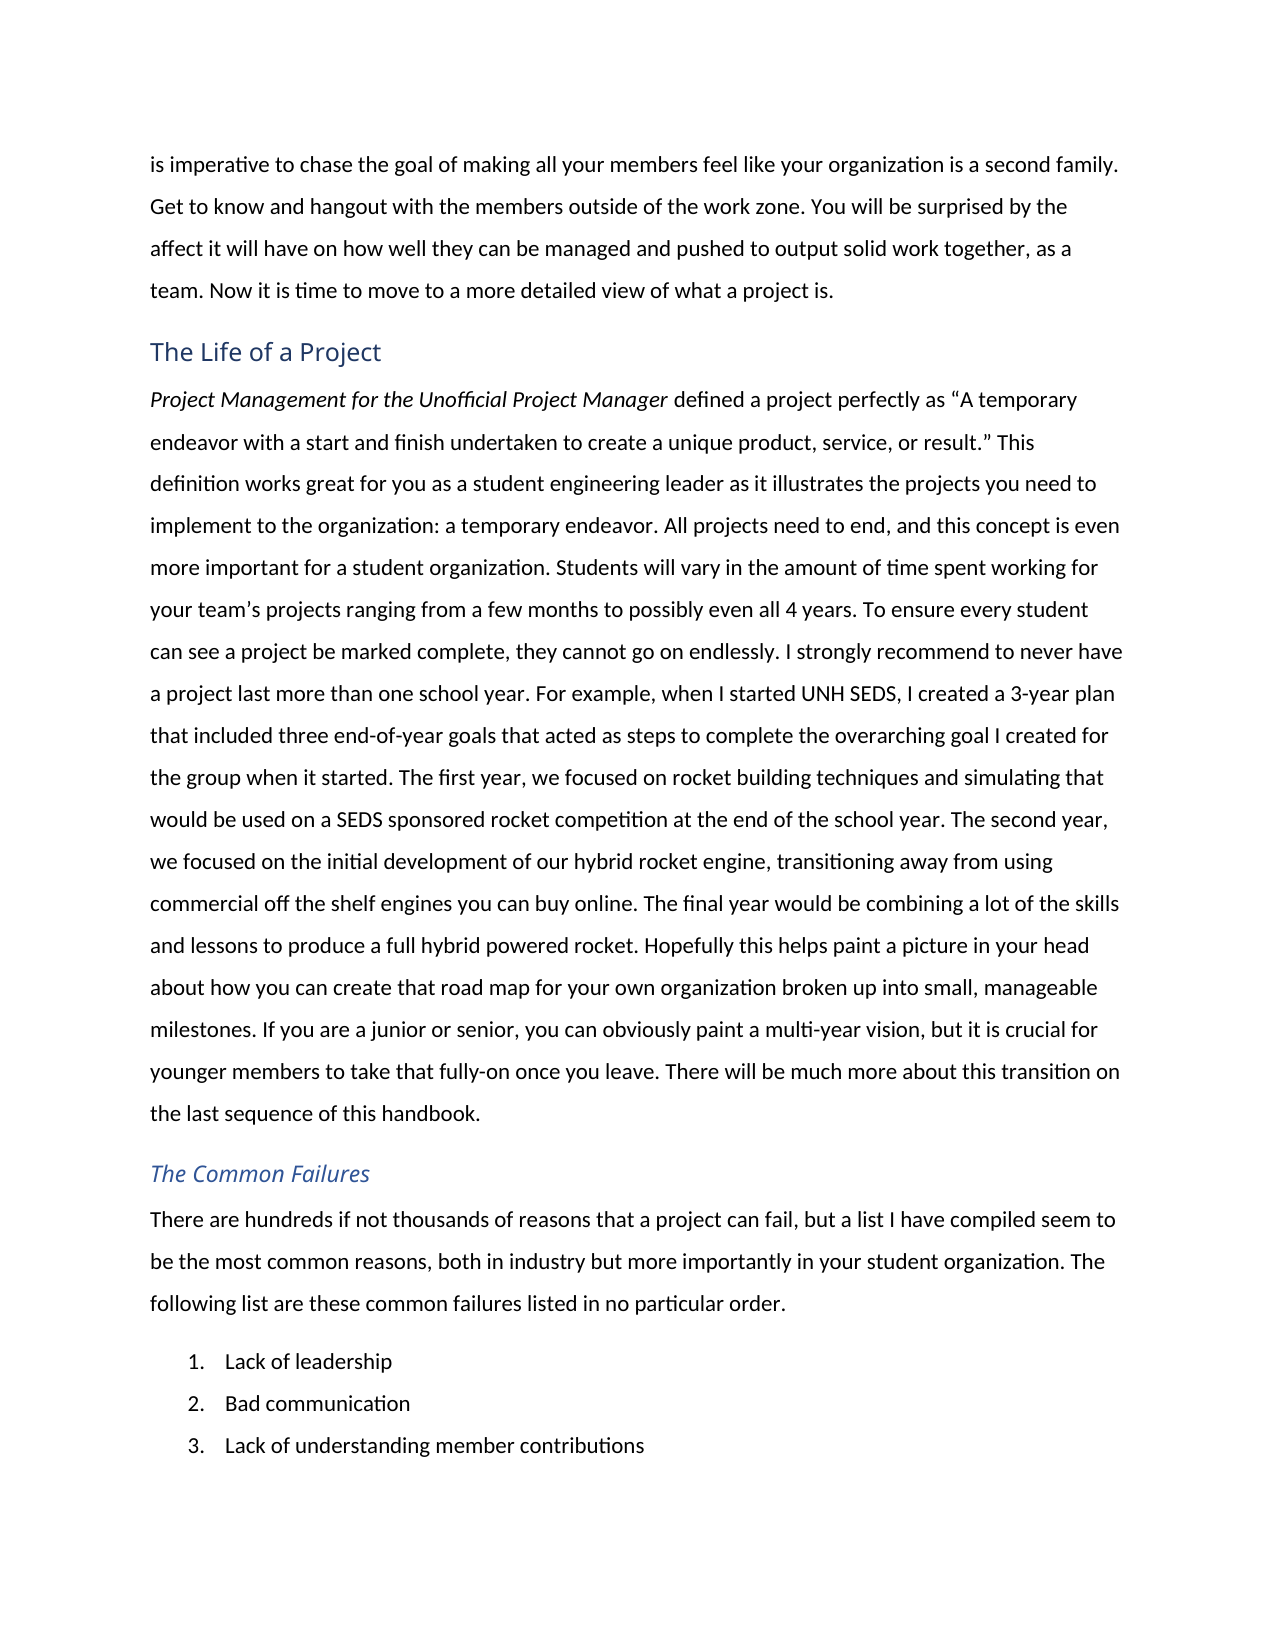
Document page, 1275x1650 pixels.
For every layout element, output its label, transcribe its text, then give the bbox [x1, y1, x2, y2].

text There are hundreds if not thousands of reasons that a project can fail, but a list I have compiled seem to be the most common reasons, both in industry but more importantly in your student organization. The following list are these common failures listed in no particular order. [150, 1205, 1125, 1317]
subtitle The Common Failures [150, 1158, 1125, 1189]
text Project Management for the Unofficial Project Manager defined a project perfectly as “A temporary endeavor with a start and finish undertaken to create a unique product, service, or result.” This definition works great for you as a student engineering leader as it illustrates the projects you need to implement to the organization: a temporary endeavor. All projects need to end, and this concept is even more important for a student organization. Students will vary in the amount of time spent working for your team’s projects ranging from a few months to possibly even all 4 years. To ensure every student can see a project be marked complete, they cannot go on endlessly. I strongly recommend to never have a project last more than one school year. For example, when I started UNH SEDS, I created a 3-year plan that included three end-of-year goals that acted as steps to complete the overarching goal I created for the group when it started. The first year, we focused on rocket building techniques and simulating that would be used on a SEDS sponsored rocket competition at the end of the school year. The second year, we focused on the initial development of our hybrid rocket engine, transitioning away from using commercial off the shelf engines you can buy online. The final year would be combining a lot of the skills and lessons to produce a full hybrid powered rocket. Hopefully this helps paint a picture in your head about how you can create that road map for your own organization broken up into small, manageable milestones. If you are a junior or senior, you can obviously paint a multi-year vision, but it is crucial for younger members to take that fully-on once you leave. There will be much more about this transition on the last sequence of this handbook. [150, 386, 1125, 1127]
list Bad communication [187, 1389, 1125, 1417]
list Lack of understanding member contributions [187, 1431, 1125, 1459]
subtitle The Life of a Project [150, 334, 1125, 369]
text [150, 150, 1125, 304]
list Lack of leadership [187, 1347, 1125, 1375]
